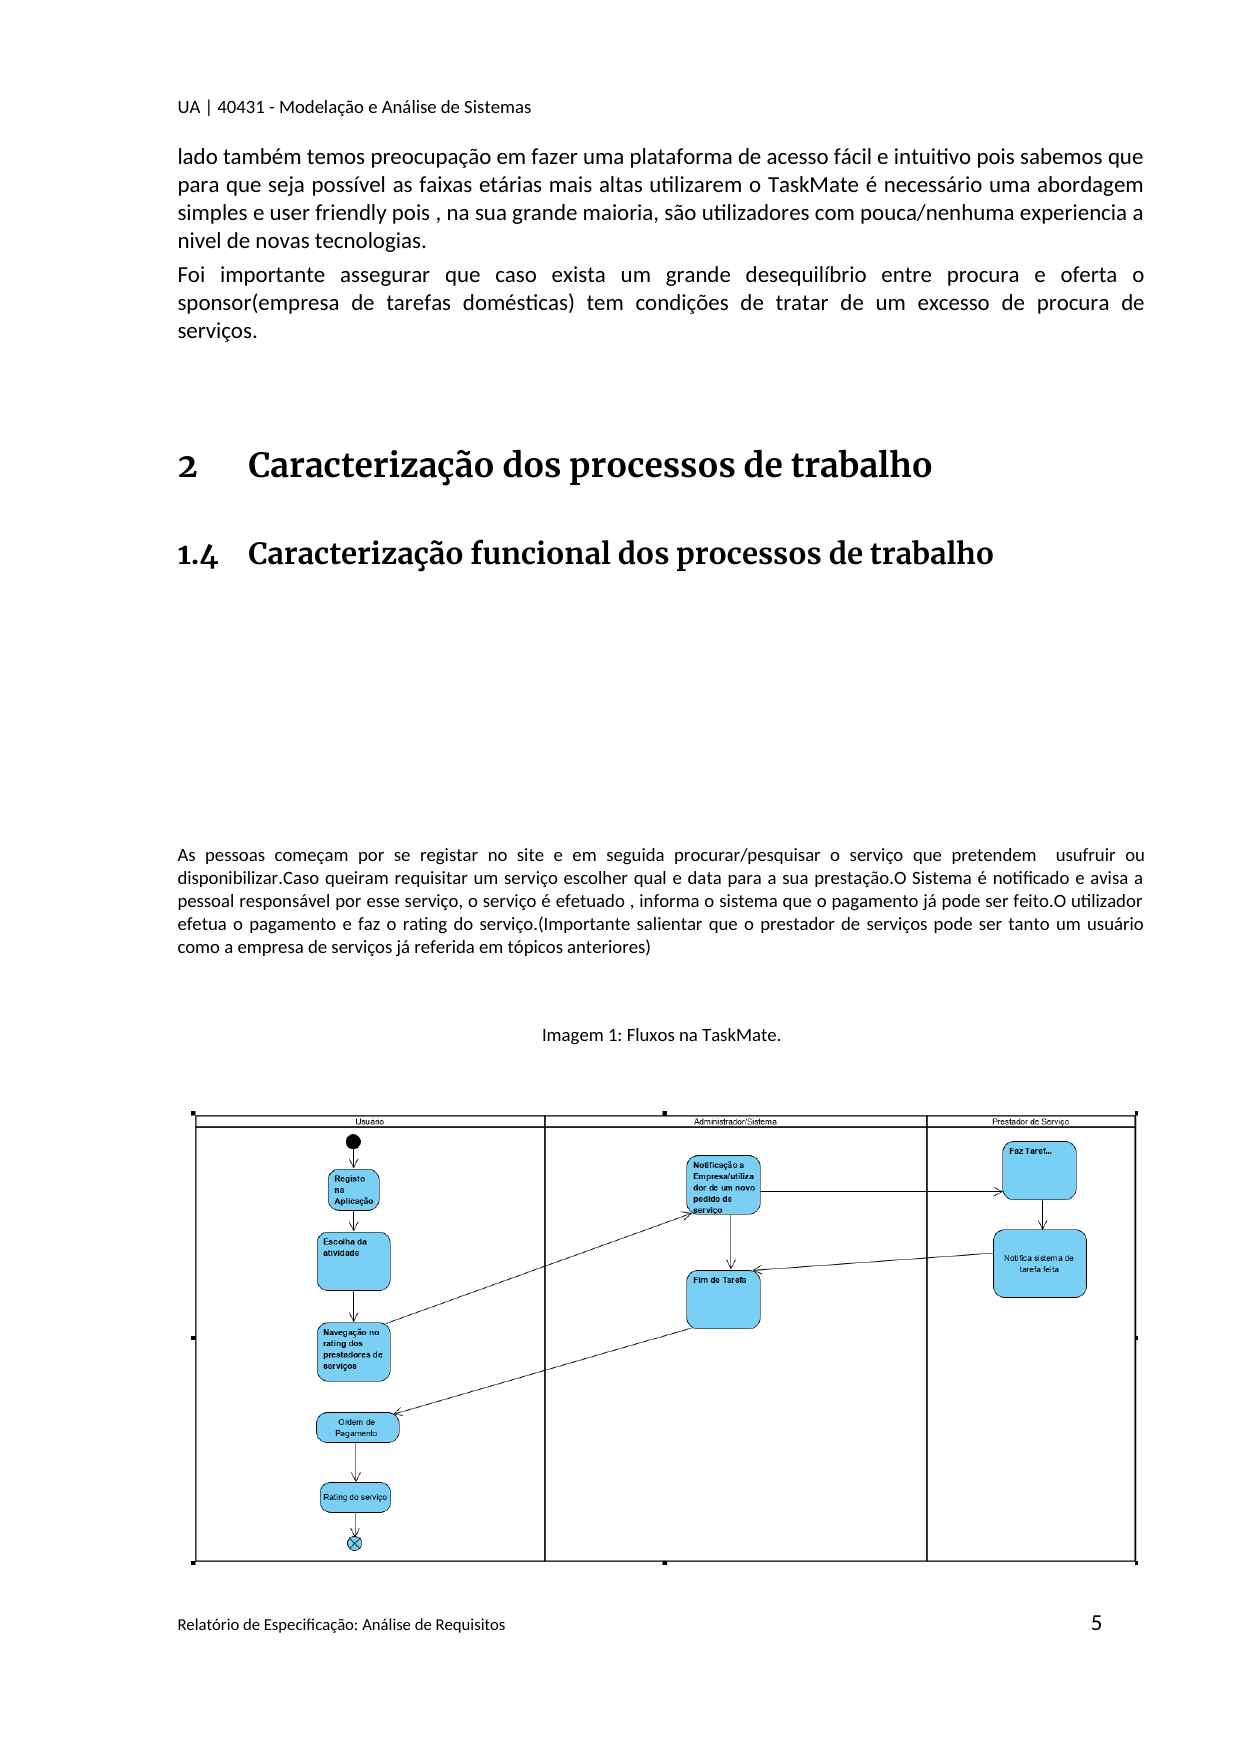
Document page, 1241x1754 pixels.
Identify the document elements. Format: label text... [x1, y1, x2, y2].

picture [184, 1110, 1138, 1567]
subtitle Caracterização dos processos de trabalho [177, 444, 1146, 486]
text As pessoas começam por se registar no site e em seguida procurar/pesquisar o serviço que pretendem usufruir ou disponibilizar.Caso queiram requisitar um serviço escolher qual e data para a sua prestação.O Sistema é notificado e avisa a pessoal responsável por esse serviço, o serviço é efetuado , informa o sistema que o pagamento já pode ser feito.O utilizador efetua o pagamento e faz o rating do serviço.(Importante salientar que o prestador de serviços pode ser tanto um usuário como a empresa de serviços já referida em tópicos anteriores) [177, 843, 1146, 958]
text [177, 142, 1146, 254]
text Imagem 1: Fluxos na TaskMate. [177, 1023, 1146, 1046]
text Foi importante assegurar que caso exista um grande desequilíbrio entre procura e oferta o sponsor(empresa de tarefas domésticas) tem condições de tratar de um excesso de procura de serviços. [177, 260, 1146, 344]
subtitle Caracterização funcional dos processos de trabalho [177, 536, 1146, 573]
